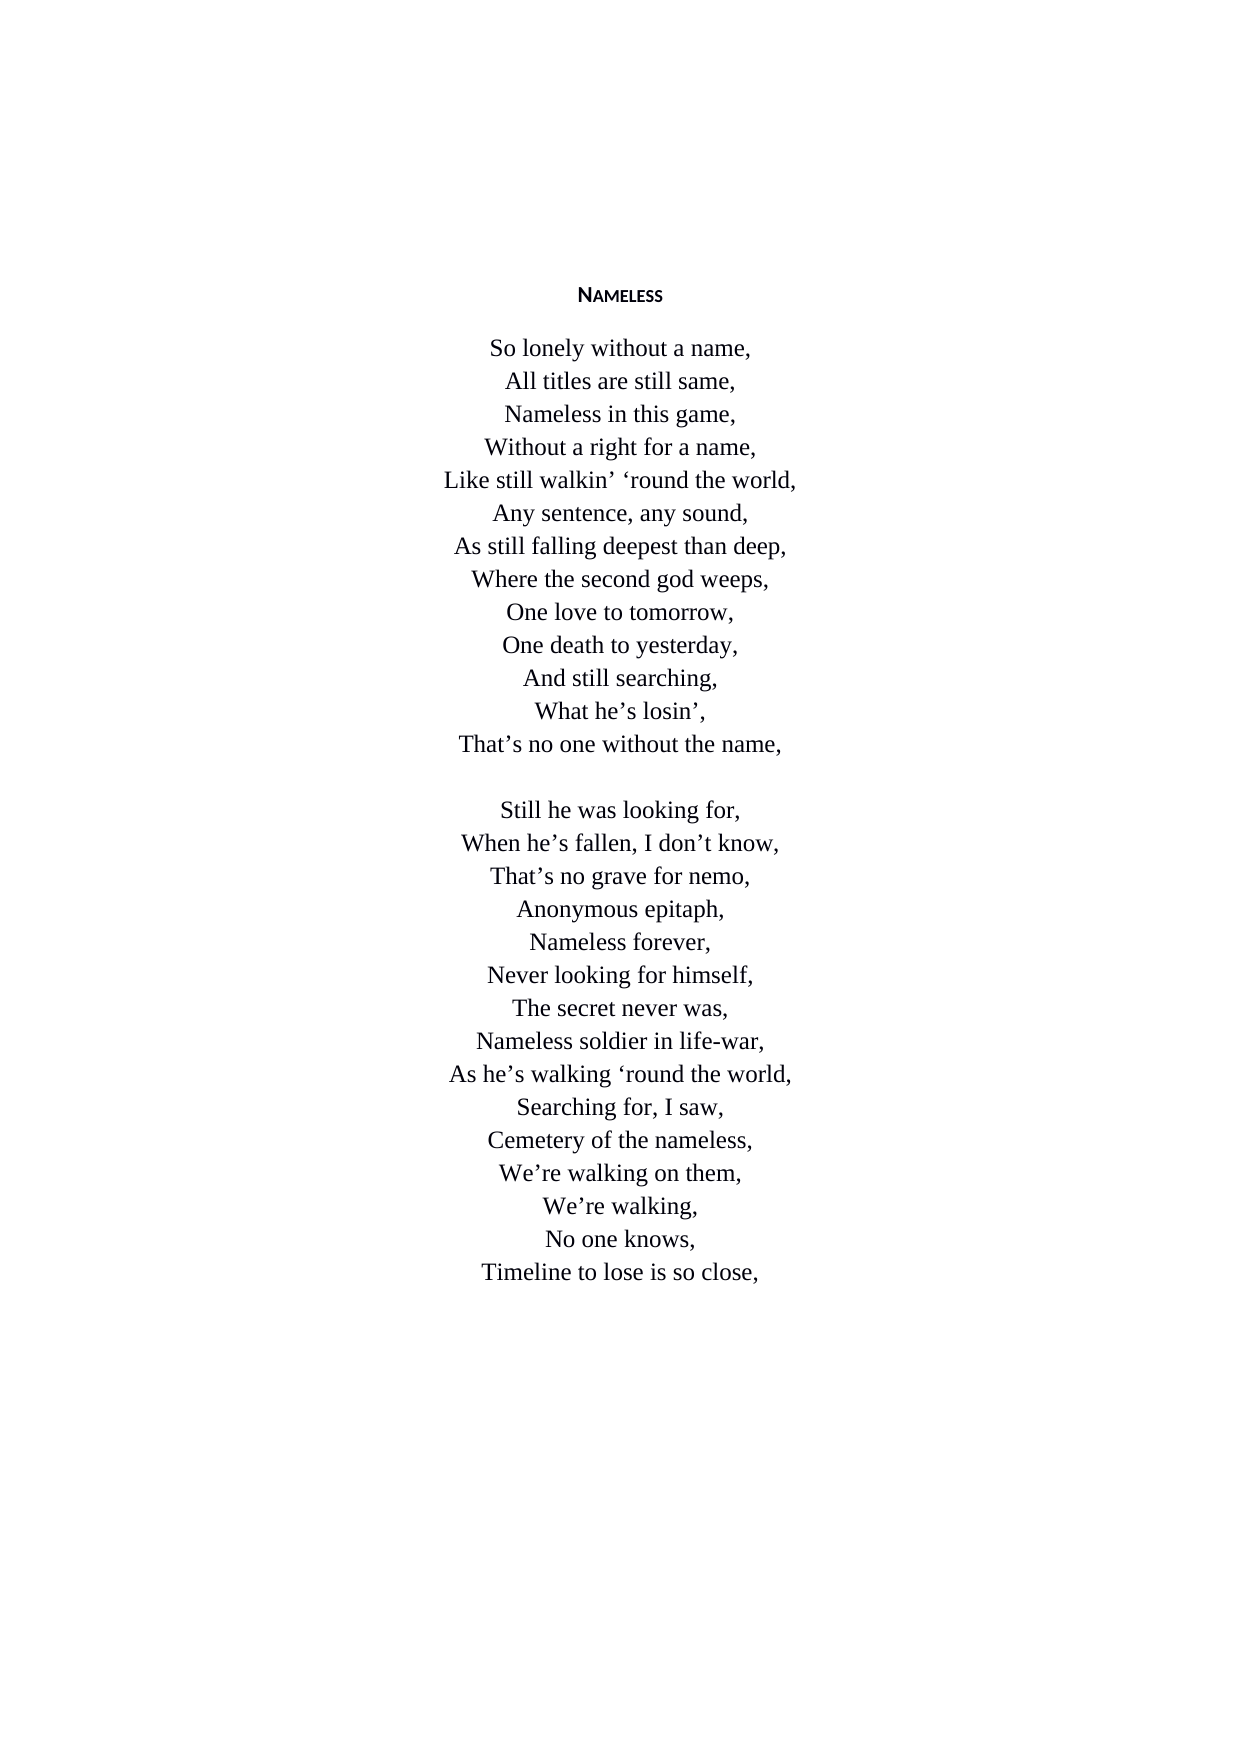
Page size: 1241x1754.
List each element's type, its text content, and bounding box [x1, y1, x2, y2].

text We’re walking on them, [148, 1158, 1093, 1187]
text One death to yesterday, [148, 630, 1093, 659]
text Without a right for a name, [148, 432, 1093, 461]
text We’re walking, [148, 1191, 1093, 1220]
text Like still walkin’ ‘round the world, [148, 465, 1093, 493]
text That’s no one without the name, [148, 729, 1093, 758]
text One love to tomorrow, [148, 597, 1093, 626]
text Cemetery of the nameless, [148, 1125, 1093, 1154]
text Still he was looking for, [148, 795, 1093, 824]
text So lonely without a name, [148, 333, 1093, 361]
text Nameless [148, 280, 1093, 308]
text Searching for, I saw, [148, 1092, 1093, 1121]
text Where the second god weeps, [148, 564, 1093, 593]
text No one knows, [148, 1224, 1093, 1253]
text All titles are still same, [148, 366, 1093, 394]
text When he’s fallen, I don’t know, [148, 828, 1093, 857]
text Nameless in this game, [148, 399, 1093, 427]
text Timeline to lose is so close, [148, 1257, 1093, 1286]
text Anonymous epitaph, [148, 894, 1093, 923]
text Any sentence, any sound, [148, 498, 1093, 527]
text As still falling deepest than deep, [148, 531, 1093, 559]
text Nameless soldier in life-war, [148, 1026, 1093, 1055]
text As he’s walking ‘round the world, [148, 1059, 1093, 1088]
text Never looking for himself, [148, 960, 1093, 989]
text The secret never was, [148, 993, 1093, 1022]
text That’s no grave for nemo, [148, 861, 1093, 890]
text And still searching, [148, 663, 1093, 692]
text What he’s losin’, [148, 696, 1093, 725]
text Nameless forever, [148, 927, 1093, 956]
